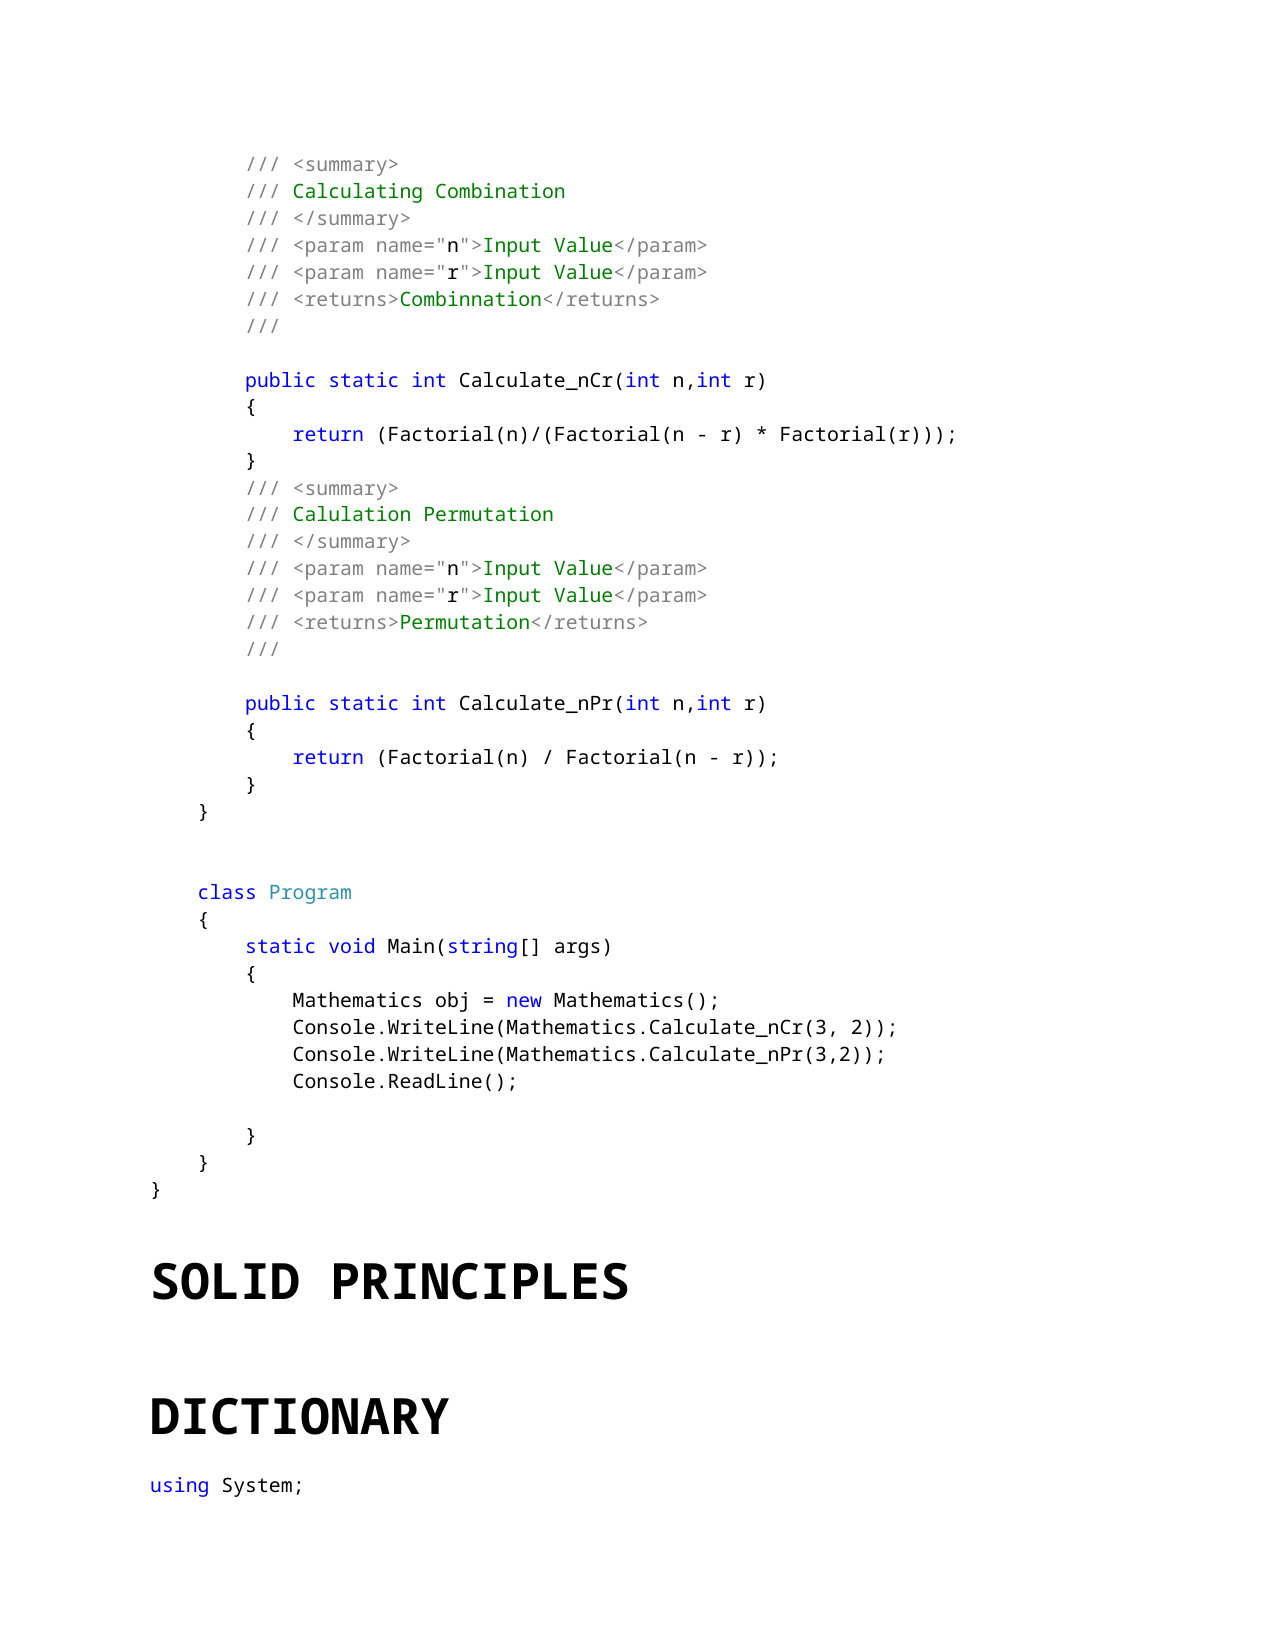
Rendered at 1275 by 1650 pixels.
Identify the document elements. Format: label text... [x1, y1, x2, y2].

text } [150, 797, 1125, 824]
text { [150, 393, 1125, 420]
text /// Calculating Combination [150, 177, 1125, 204]
text } [150, 1175, 1125, 1202]
text /// <param name="r">Input Value</param> [150, 258, 1125, 285]
text /// <returns>Combinnation</returns> [150, 285, 1125, 312]
text static void Main(string[] args) [150, 932, 1125, 959]
text Console.WriteLine(Mathematics.Calculate_nCr(3, 2)); [150, 1013, 1125, 1040]
text /// <param name="r">Input Value</param> [150, 582, 1125, 609]
text Console.ReadLine(); [150, 1067, 1125, 1094]
text /// <param name="n">Input Value</param> [150, 555, 1125, 582]
text return (Factorial(n)/(Factorial(n - r) * Factorial(r))); [150, 420, 1125, 447]
text /// <summary> [150, 150, 1125, 177]
text Console.WriteLine(Mathematics.Calculate_nPr(3,2)); [150, 1040, 1125, 1067]
text SOLID PRINCIPLES [150, 1246, 1125, 1314]
text { [150, 905, 1125, 932]
text /// Calulation Permutation [150, 501, 1125, 528]
text /// <summary> [150, 474, 1125, 501]
text using System; [150, 1471, 1125, 1498]
text DICTIONARY [150, 1381, 1125, 1449]
text public static int Calculate_nCr(int n,int r) [150, 366, 1125, 393]
text } [150, 1148, 1125, 1175]
text /// [150, 636, 1125, 663]
text } [150, 771, 1125, 797]
text { [150, 717, 1125, 743]
text /// <param name="n">Input Value</param> [150, 231, 1125, 258]
text Mathematics obj = new Mathematics(); [150, 986, 1125, 1013]
text /// </summary> [150, 528, 1125, 555]
text class Program [150, 878, 1125, 905]
text return (Factorial(n) / Factorial(n - r)); [150, 743, 1125, 771]
text /// <returns>Permutation</returns> [150, 609, 1125, 636]
text } [150, 1121, 1125, 1148]
text public static int Calculate_nPr(int n,int r) [150, 689, 1125, 717]
text { [150, 959, 1125, 986]
text /// </summary> [150, 204, 1125, 231]
text /// [150, 312, 1125, 339]
text } [150, 447, 1125, 474]
